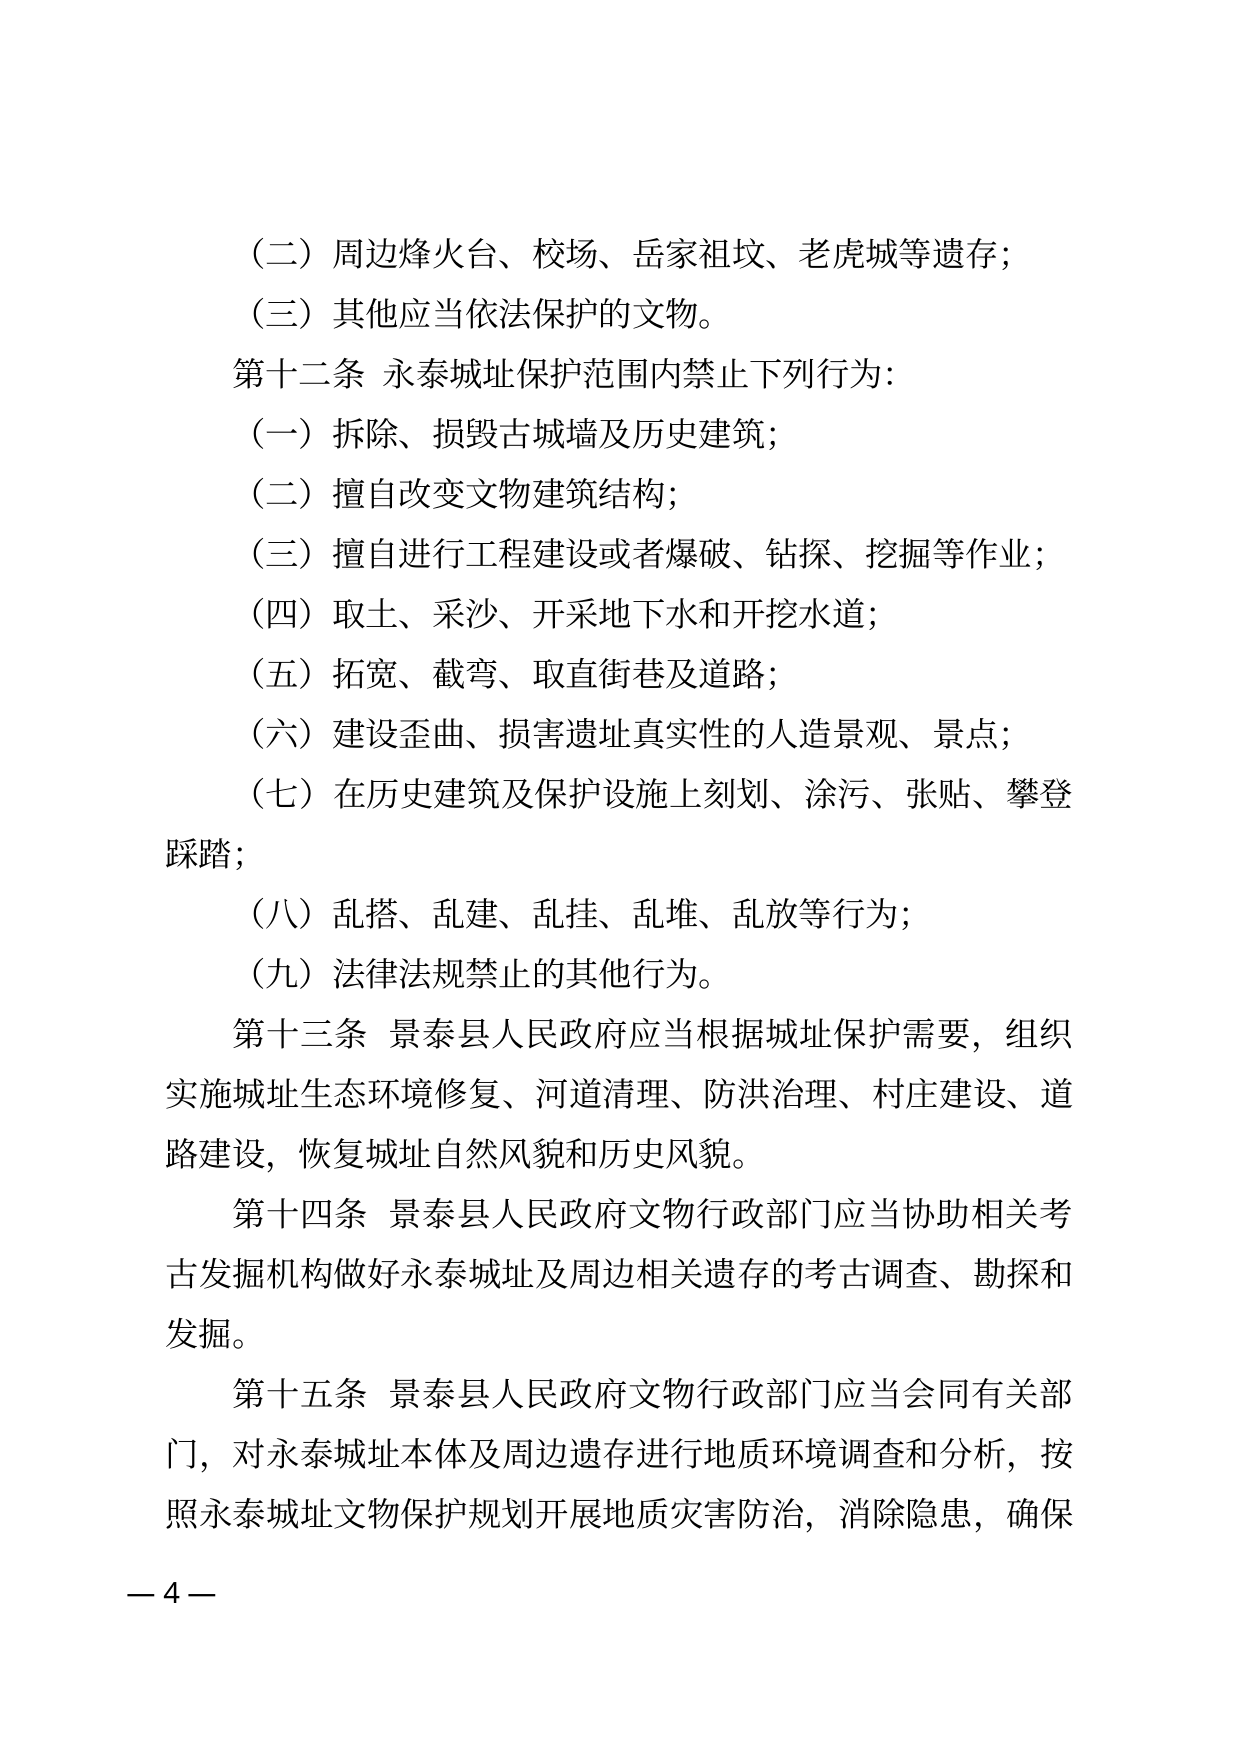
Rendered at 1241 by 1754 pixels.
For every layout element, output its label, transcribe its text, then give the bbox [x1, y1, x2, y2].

text （五）拓宽、截弯、取直街巷及道路； [165, 638, 1075, 698]
text （七）在历史建筑及保护设施上刻划、涂污、张贴、攀登、踩踏； [165, 758, 1075, 878]
text 第十二条 永泰城址保护范围内禁止下列行为： [165, 338, 1075, 398]
text （二）周边烽火台、校场、岳家祖坟、老虎城等遗存； [165, 218, 1075, 278]
text （九）法律法规禁止的其他行为。 [165, 938, 1075, 998]
text （四）取土、采沙、开采地下水和开挖水道； [165, 578, 1075, 638]
text （三）擅自进行工程建设或者爆破、钻探、挖掘等作业； [165, 518, 1075, 578]
text （二）擅自改变文物建筑结构； [165, 458, 1075, 518]
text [165, 1358, 1075, 1538]
text 第十三条 景泰县人民政府应当根据城址保护需要，组织实施城址生态环境修复、河道清理、防洪治理、村庄建设、道路建设，恢复城址自然风貌和历史风貌。 [165, 998, 1075, 1178]
text （八）乱搭、乱建、乱挂、乱堆、乱放等行为； [165, 878, 1075, 938]
text （三）其他应当依法保护的文物。 [165, 278, 1075, 338]
text 第十四条 景泰县人民政府文物行政部门应当协助相关考古发掘机构做好永泰城址及周边相关遗存的考古调查、勘探和发掘。 [165, 1178, 1075, 1358]
text （一）拆除、损毁古城墙及历史建筑； [165, 398, 1075, 458]
text （六）建设歪曲、损害遗址真实性的人造景观、景点； [165, 698, 1075, 758]
